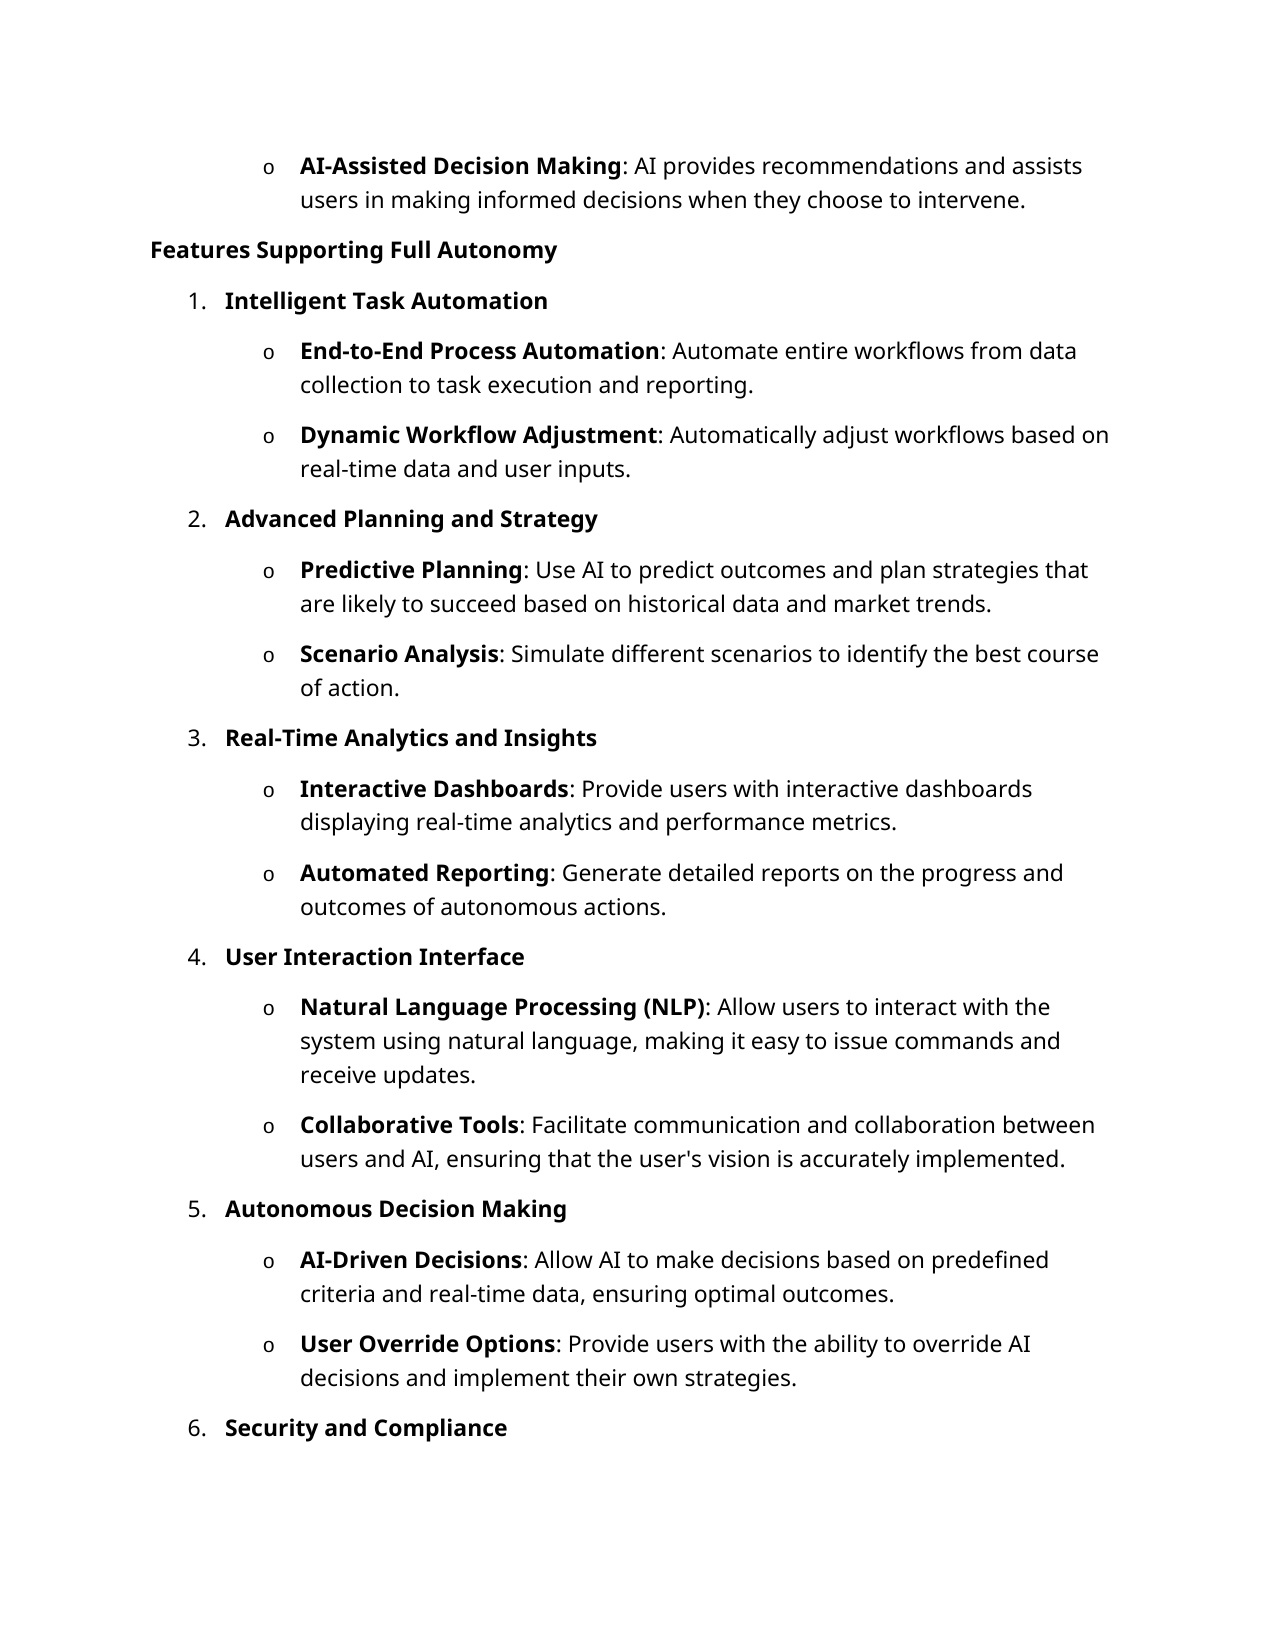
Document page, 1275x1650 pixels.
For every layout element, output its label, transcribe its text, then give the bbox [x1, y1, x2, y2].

list Scenario Analysis: Simulate different scenarios to identify the best course of action. [262, 638, 1125, 703]
list Predictive Planning: Use AI to predict outcomes and plan strategies that are likely to succeed based on historical data and market trends. [262, 554, 1125, 619]
list Real-Time Analytics and Insights [187, 722, 1125, 753]
list End-to-End Process Automation: Automate entire workflows from data collection to task execution and reporting. [262, 335, 1125, 400]
list Security and Compliance [187, 1412, 1125, 1443]
list AI-Driven Decisions: Allow AI to make decisions based on predefined criteria and real-time data, ensuring optimal outcomes. [262, 1244, 1125, 1309]
list Interactive Dashboards: Provide users with interactive dashboards displaying real-time analytics and performance metrics. [262, 772, 1125, 837]
text Features Supporting Full Autonomy [150, 234, 1125, 265]
list Intelligent Task Automation [187, 284, 1125, 316]
list Natural Language Processing (NLP): Allow users to interact with the system using natural language, making it easy to issue commands and receive updates. [262, 991, 1125, 1090]
list Collaborative Tools: Facilitate communication and collaboration between users and AI, ensuring that the user's vision is accurately implemented. [262, 1109, 1125, 1174]
list Advanced Planning and Strategy [187, 503, 1125, 534]
list User Interaction Interface [187, 941, 1125, 972]
list Autonomous Decision Making [187, 1193, 1125, 1224]
list Automated Reporting: Generate detailed reports on the progress and outcomes of autonomous actions. [262, 857, 1125, 922]
list Dynamic Workflow Adjustment: Automatically adjust workflows based on real-time data and user inputs. [262, 419, 1125, 484]
list AI-Assisted Decision Making: AI provides recommendations and assists users in making informed decisions when they choose to intervene. [262, 150, 1125, 215]
list User Override Options: Provide users with the ability to override AI decisions and implement their own strategies. [262, 1328, 1125, 1393]
